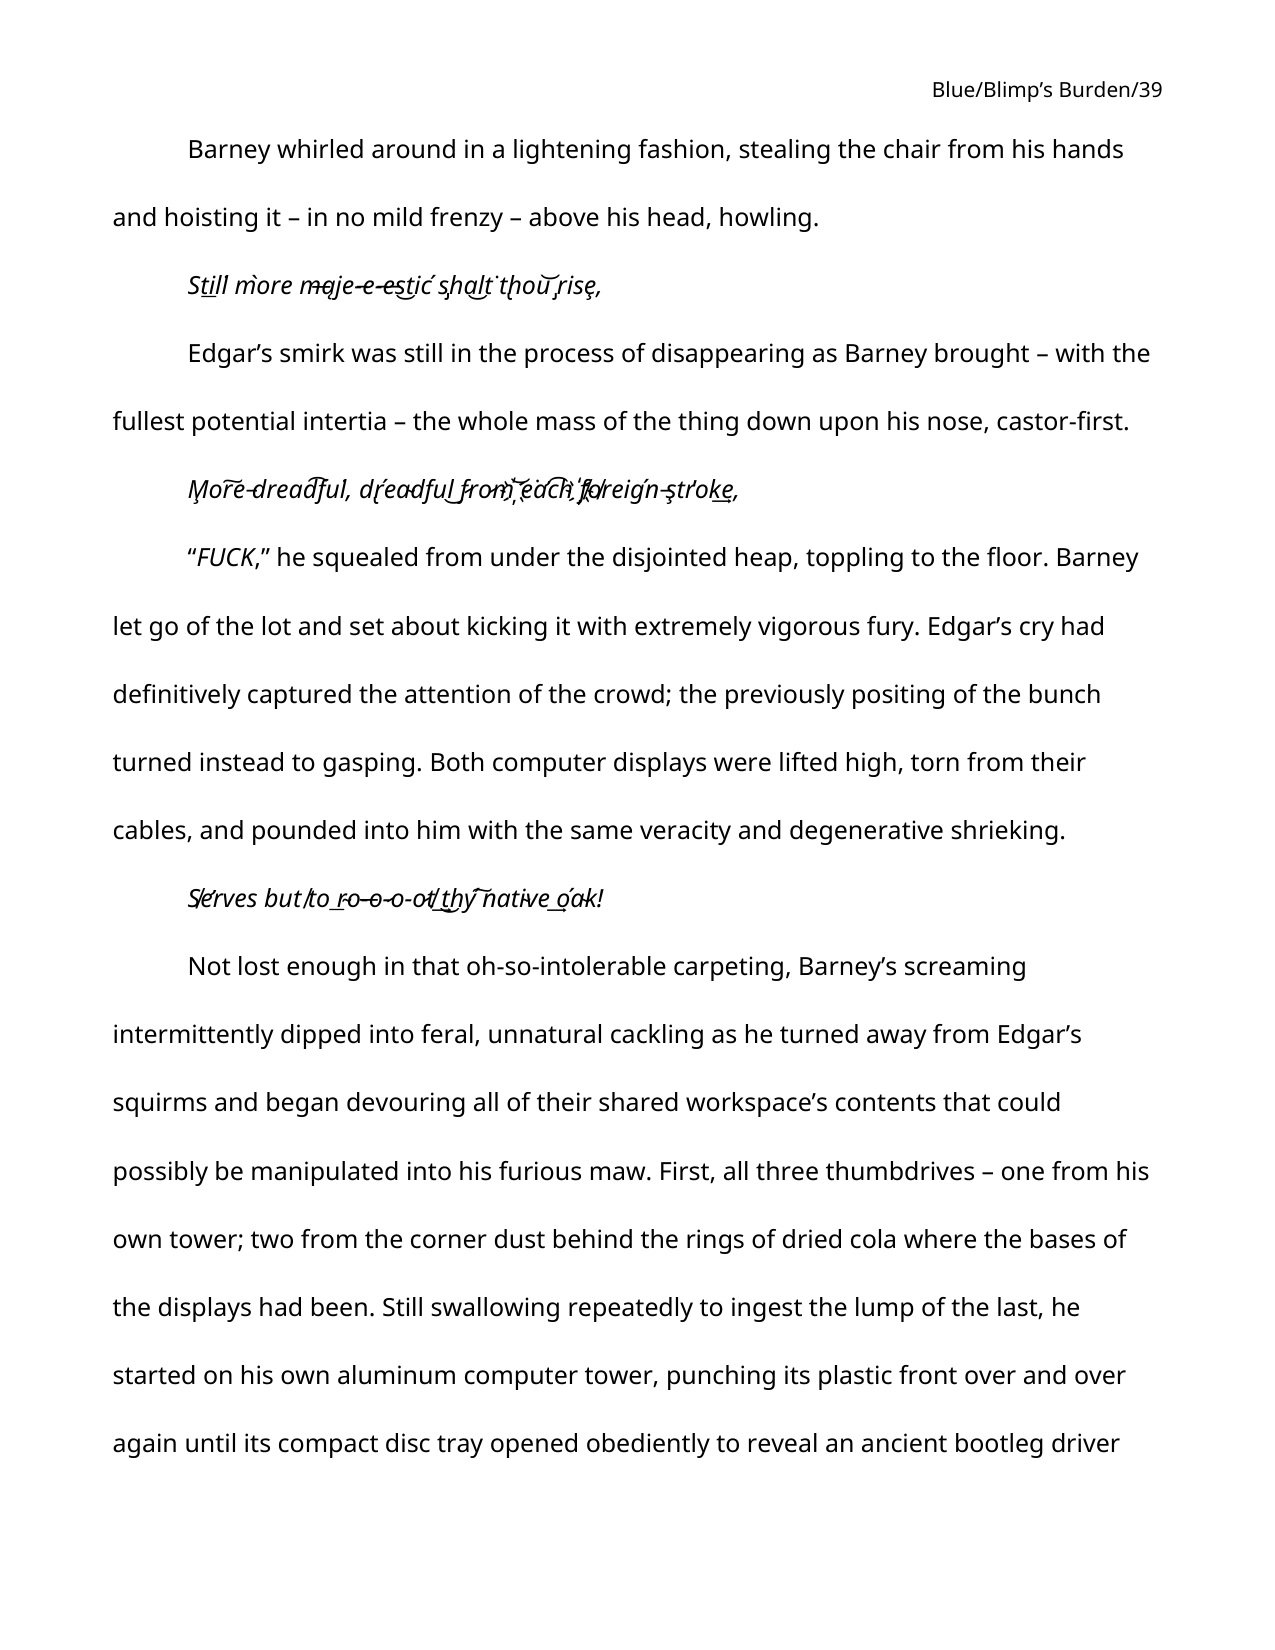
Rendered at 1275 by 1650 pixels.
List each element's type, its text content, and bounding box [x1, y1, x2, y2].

text S̸e̛r͏ves but ̸to ͟r̴o-̶o-̷o-o̷t̸ ͢t͜hý ͠nati̴ve ͢óa̴k! [112, 881, 1162, 915]
text Barney whirled around in a lightening fashion, stealing the chair from his hands and hoisting it – in no mild frenzy – above his head, howling. [112, 131, 1162, 233]
text M̧or͠e ̵dread͡f͏u͘l, d̢ŕea̴dful͜ f̷ro̷m҉ ͝e͘a̛c͡h ҉f̸o̸reiǵn ̵ştr̕ok͢e, [112, 472, 1162, 506]
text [112, 949, 1162, 1460]
text Edgar’s smirk was still in the process of disappearing as Barney brought – with the fullest potential intertia – the whole mass of the thing down upon his nose, castor-first. [112, 336, 1162, 438]
text S͏t͟il͘l m̀ore m̶ąje-̵e-̵e̵s͜tić s̡ha͜lt͘ t̢hou͝ ̡risȩ, [112, 267, 1162, 302]
text “FUCK,” he squealed from under the disjointed heap, toppling to the floor. Barney let go of the lot and set about kicking it with extremely vigorous fury. Edgar’s cry had definitively captured the attention of the crowd; the previously positing of the bunch turned instead to gasping. Both computer displays were lifted high, torn from their cables, and pounded into him with the same veracity and degenerative shrieking. [112, 540, 1162, 847]
